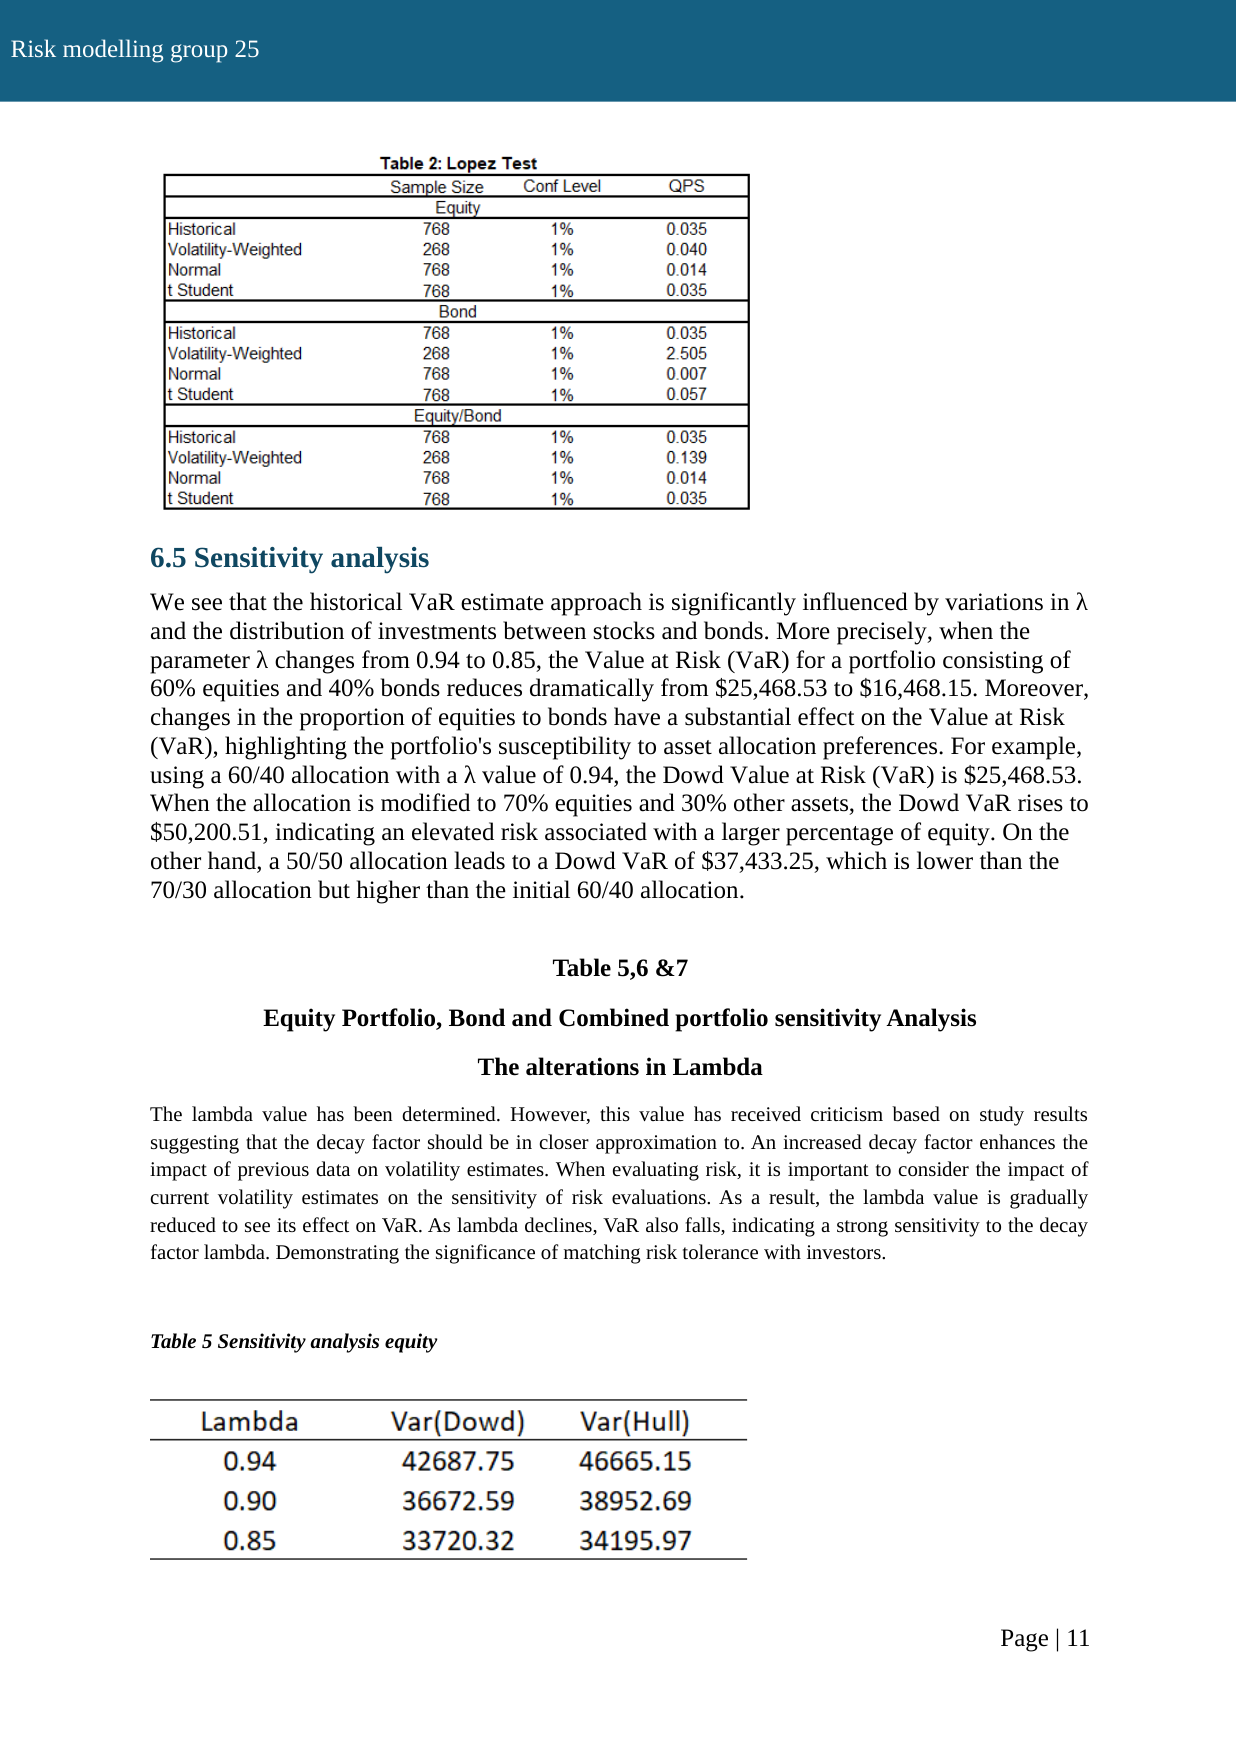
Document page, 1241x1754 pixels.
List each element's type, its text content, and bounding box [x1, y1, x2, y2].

text The lambda value has been determined. However, this value has received criticism based on study results suggesting that the decay factor should be in closer approximation to. An increased decay factor enhances the impact of previous data on volatility estimates. When evaluating risk, it is important to consider the impact of current volatility estimates on the sensitivity of risk evaluations. As a result, the lambda value is gradually reduced to see its effect on VaR. As lambda declines, VaR also falls, indicating a strong sensitivity to the decay factor lambda. Demonstrating the significance of matching risk tolerance with investors. [150, 1102, 1090, 1264]
text The alterations in Lambda [150, 1052, 1090, 1081]
text Table 5,6 &7 [150, 953, 1090, 982]
picture [150, 1373, 748, 1575]
text Table 5 Sensitivity analysis equity [150, 1329, 1090, 1353]
text Equity Portfolio, Bond and Combined portfolio sensitivity Analysis [150, 1003, 1090, 1032]
subtitle 6.5 Sensitivity analysis [150, 540, 1090, 574]
text We see that the historical VaR estimate approach is significantly influenced by variations in λ and the distribution of investments between stocks and bonds. More precisely, when the parameter λ changes from 0.94 to 0.85, the Value at Risk (VaR) for a portfolio consisting of 60% equities and 40% bonds reduces dramatically from $25,468.53 to $16,468.15. Moreover, changes in the proportion of equities to bonds have a substantial effect on the Value at Risk (VaR), highlighting the portfolio's susceptibility to asset allocation preferences. For example, using a 60/40 allocation with a λ value of 0.94, the Dowd Value at Risk (VaR) is $25,468.53. When the allocation is modified to 70% equities and 30% other assets, the Dowd VaR rises to $50,200.51, indicating an elevated risk associated with a larger percentage of equity. On the other hand, a 50/50 allocation leads to a Dowd VaR of $37,433.25, which is lower than the 70/30 allocation but higher than the initial 60/40 allocation. [150, 587, 1090, 903]
picture [150, 150, 757, 520]
